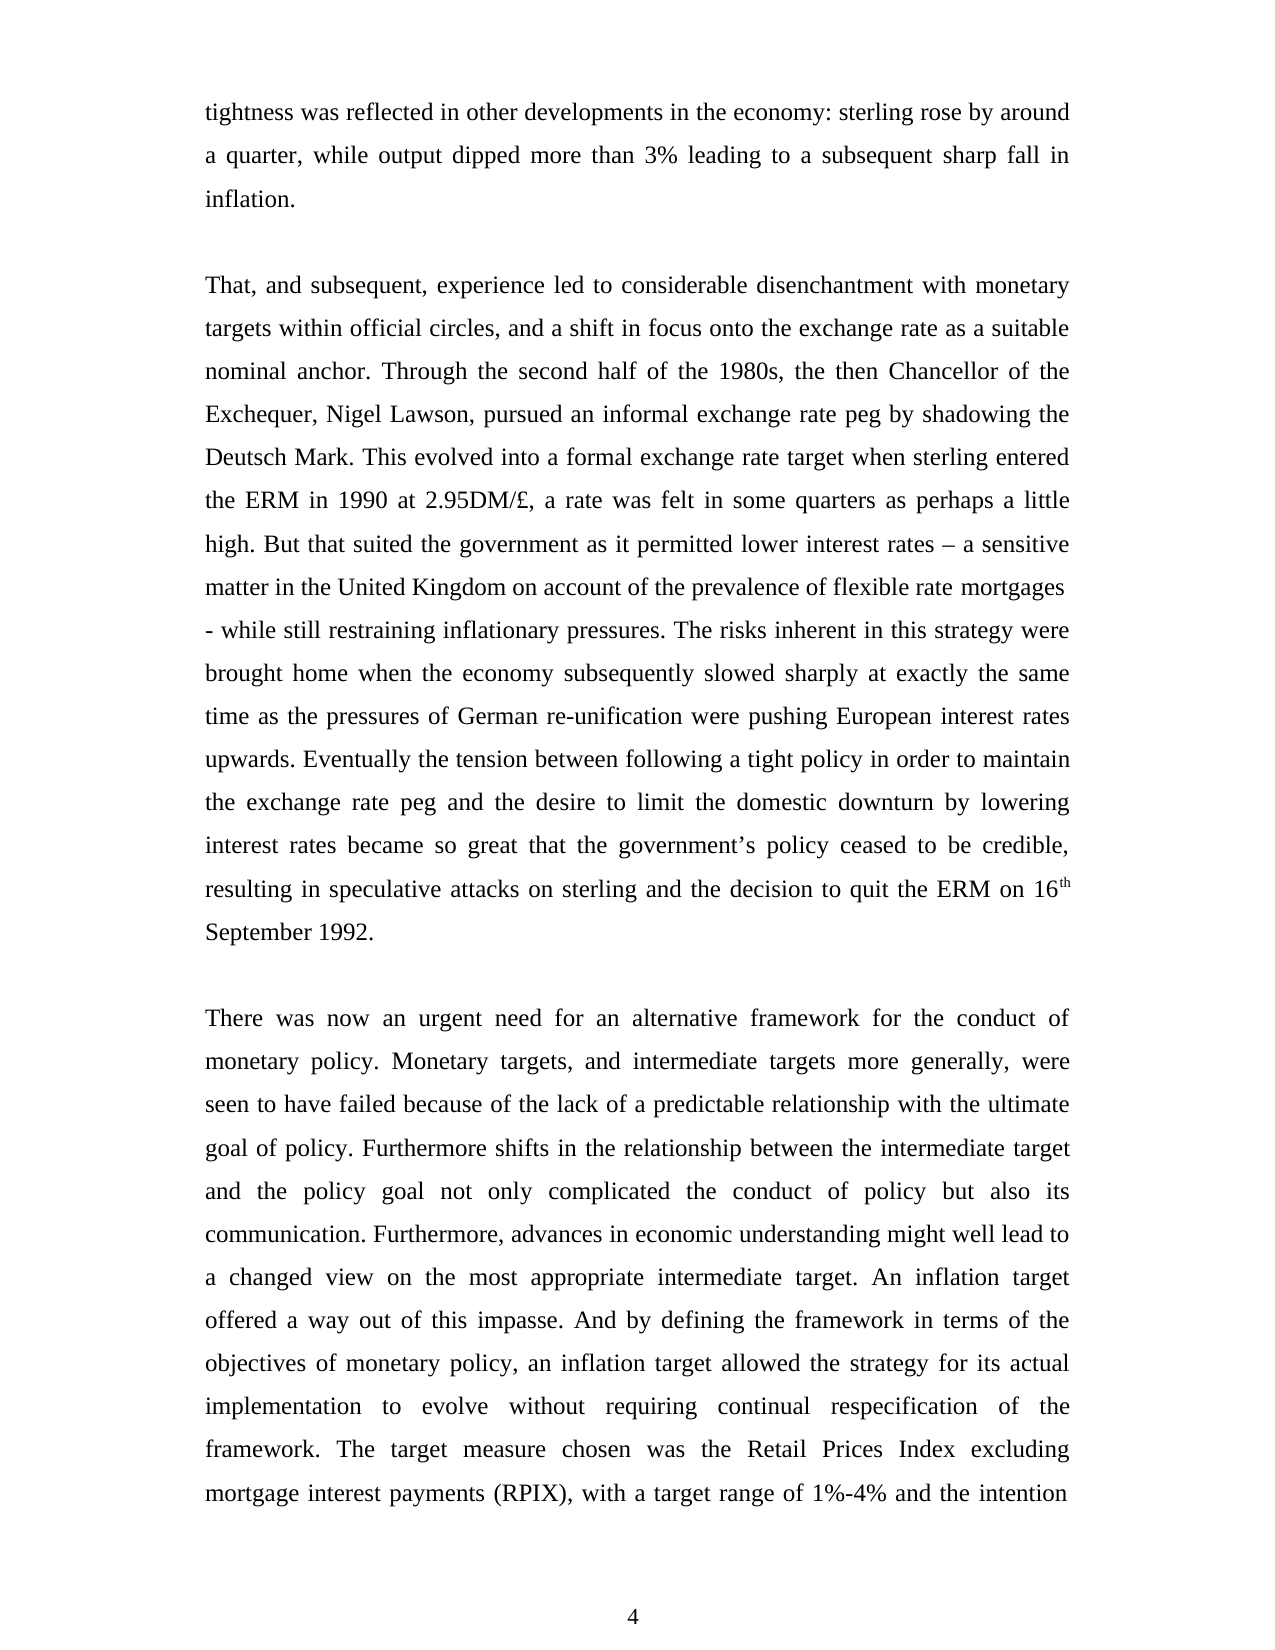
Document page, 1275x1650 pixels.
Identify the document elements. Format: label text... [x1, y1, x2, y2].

text There was now an urgent need for an alternative framework for the conduct of monetary policy. Monetary targets, and intermediate targets more generally, were seen to have failed because of the lack of a predictable relationship with the ultimate goal of policy. Furthermore shifts in the relationship between the intermediate target and the policy goal not only complicated the conduct of policy but also its communication. Furthermore, advances in economic understanding might well lead to a changed view on the most appropriate intermediate target. An inflation target offered a way out of this impasse. And by defining the framework in terms of the objectives of monetary policy, an inflation target allowed the strategy for its actual implementation to evolve without requiring continual respecification of the framework. The target measure chosen was the Retail Prices Index excluding mortgage interest payments (RPIX), with a target range of 1%-4% and the intention [205, 1003, 1071, 1506]
text tightness was reflected in other developments in the economy: sterling rose by around a quarter, while output dipped more than 3% leading to a subsequent sharp fall in inflation. [205, 97, 1070, 212]
text - while still restraining inflationary pressures. The risks inherent in this strategy were brought home when the economy subsequently slowed sharply at exactly the same time as the pressures of German re-unification were pushing European interest rates upwards. Eventually the tension between following a tight policy in order to maintain the exchange rate peg and the desire to limit the domestic downturn by lowering interest rates became so great that the government’s policy ceased to be credible, resulting in speculative attacks on sterling and the decision to quit the ERM on 16th September 1992. [205, 615, 1071, 946]
text That, and subsequent, experience led to considerable disenchantment with monetary targets within official circles, and a shift in focus onto the exchange rate as a suitable nominal anchor. Through the second half of the 1980s, the then Chancellor of the Exchequer, Nigel Lawson, pursued an informal exchange rate peg by shadowing the Deutsch Mark. This evolved into a formal exchange rate target when sterling entered the ERM in 1990 at 2.95DM/£, a rate was felt in some quarters as perhaps a little high. But that suited the government as it permitted lower interest rates – a sensitive matter in the United Kingdom on account of the prevalence of flexible rate mortgages [205, 270, 1071, 601]
